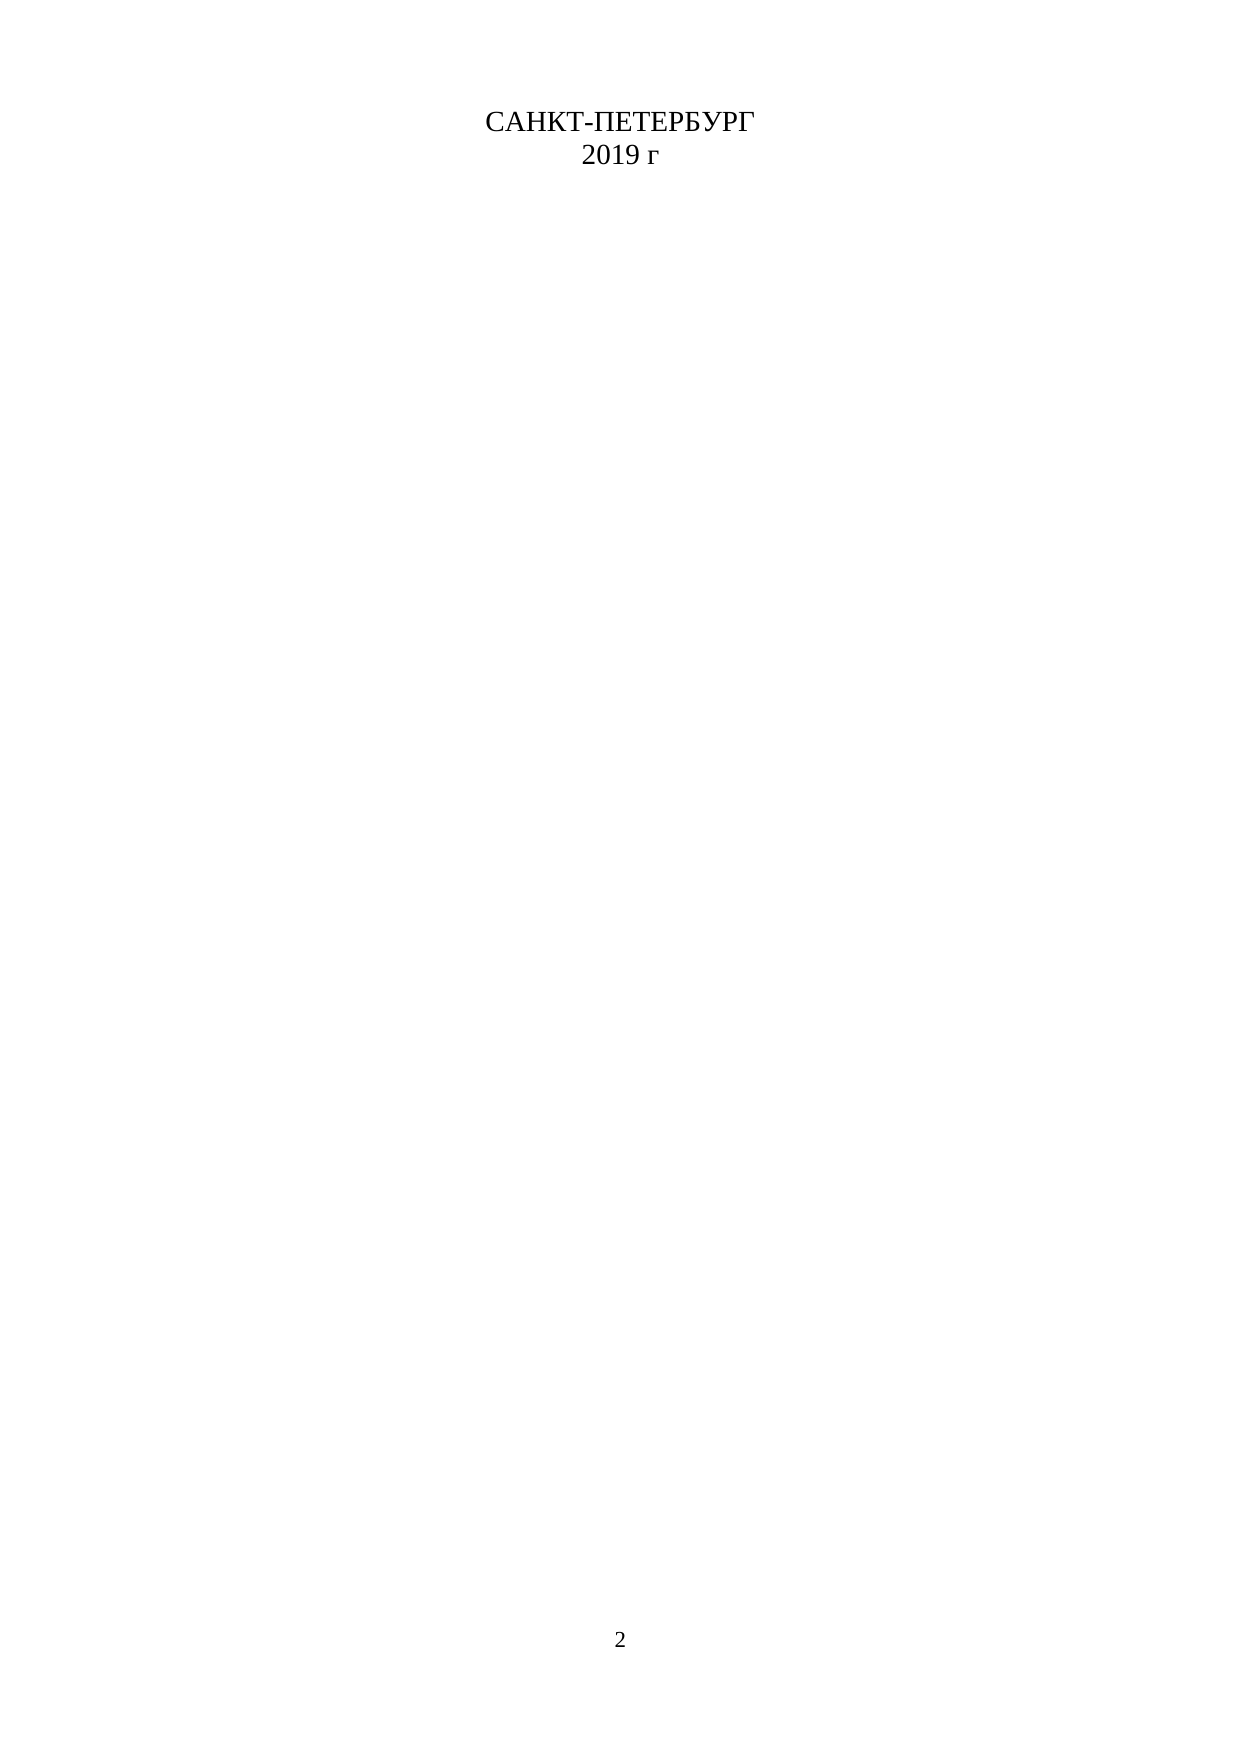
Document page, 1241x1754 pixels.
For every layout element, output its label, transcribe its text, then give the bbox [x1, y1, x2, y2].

text 2019 г [75, 137, 1165, 171]
text САНКТ-ПЕТЕРБУРГ [75, 104, 1165, 137]
